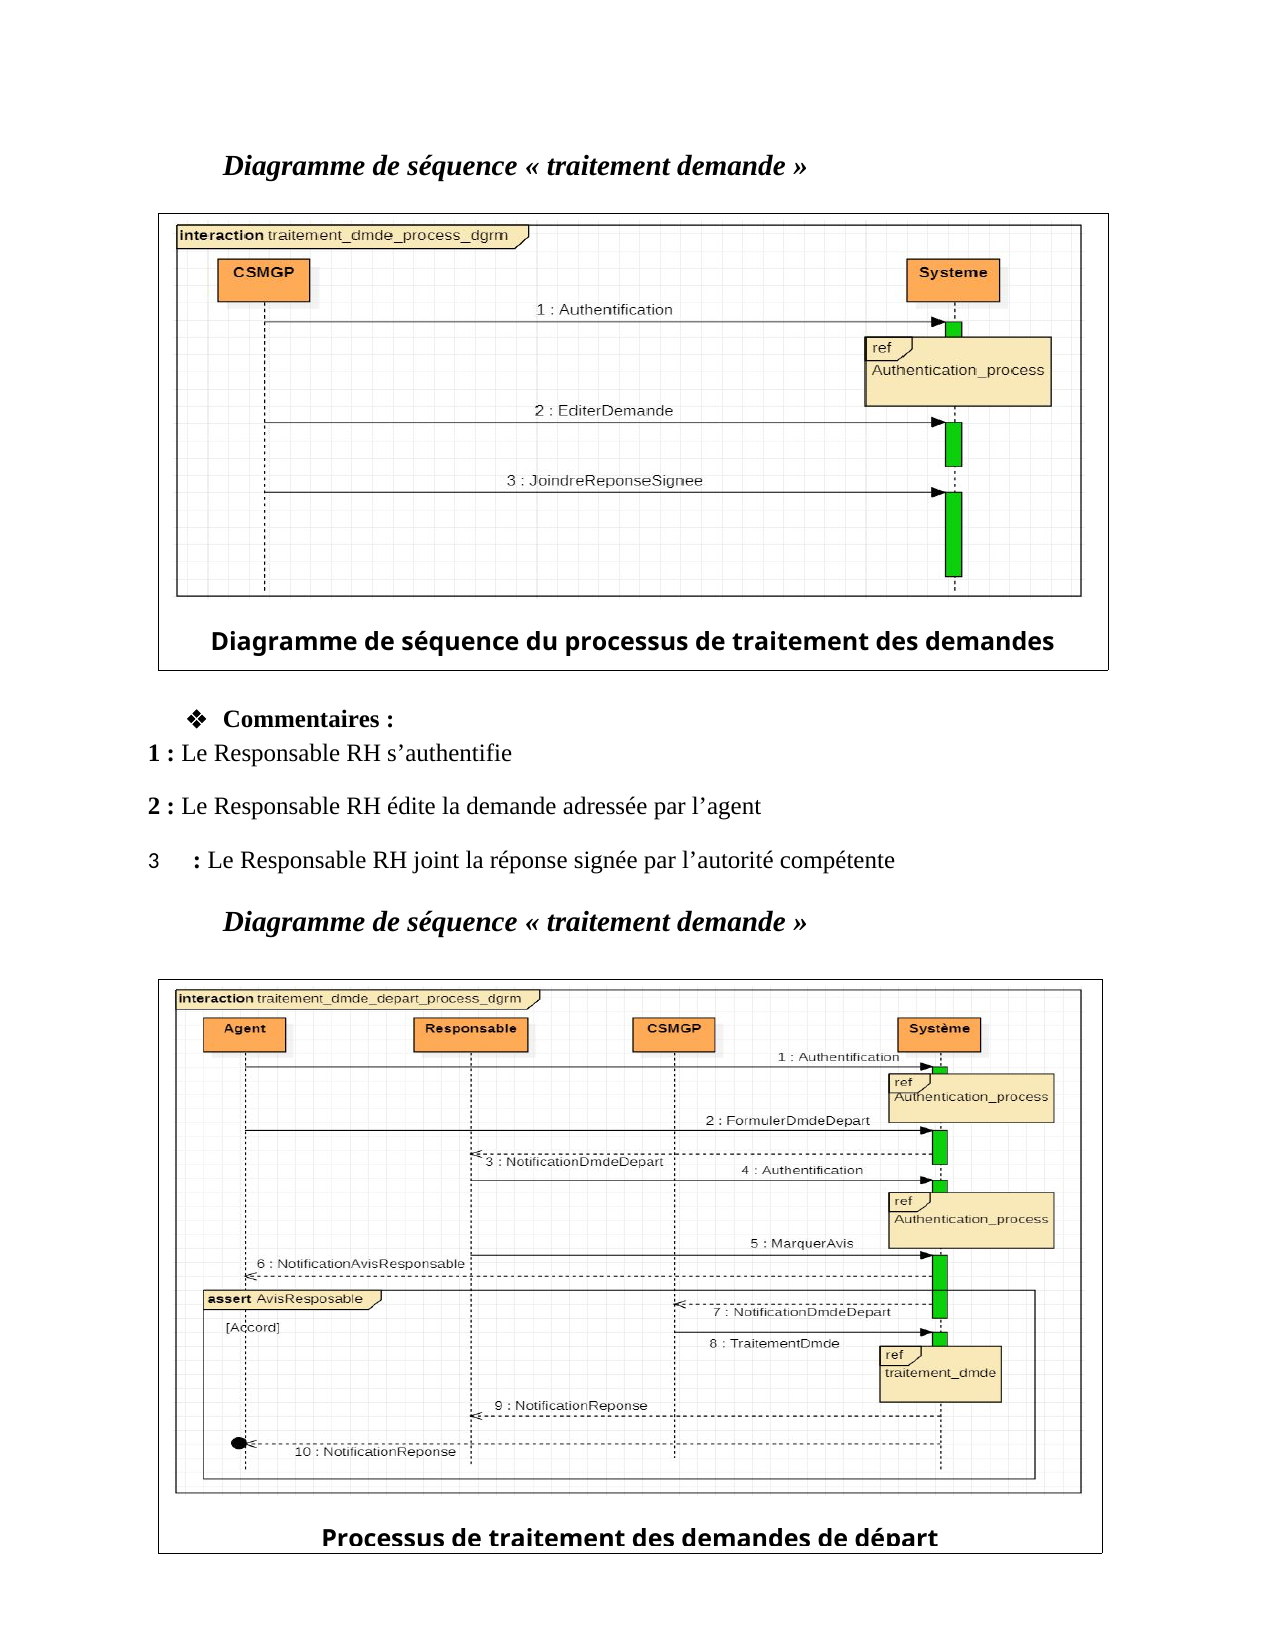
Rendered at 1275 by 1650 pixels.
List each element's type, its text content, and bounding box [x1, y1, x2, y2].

picture [172, 986, 1086, 1496]
picture [172, 220, 1086, 599]
subtitle Diagramme de séquence « traitement demande » [223, 148, 1127, 181]
subtitle Diagramme de séquence « traitement demande » [223, 904, 1127, 937]
list : Le Responsable RH joint la réponse signée par l’autorité compétente [148, 845, 1127, 874]
text 1 : Le Responsable RH s’authentifie [148, 738, 1127, 766]
text 2 : Le Responsable RH édite la demande adressée par l’agent [148, 791, 1127, 820]
